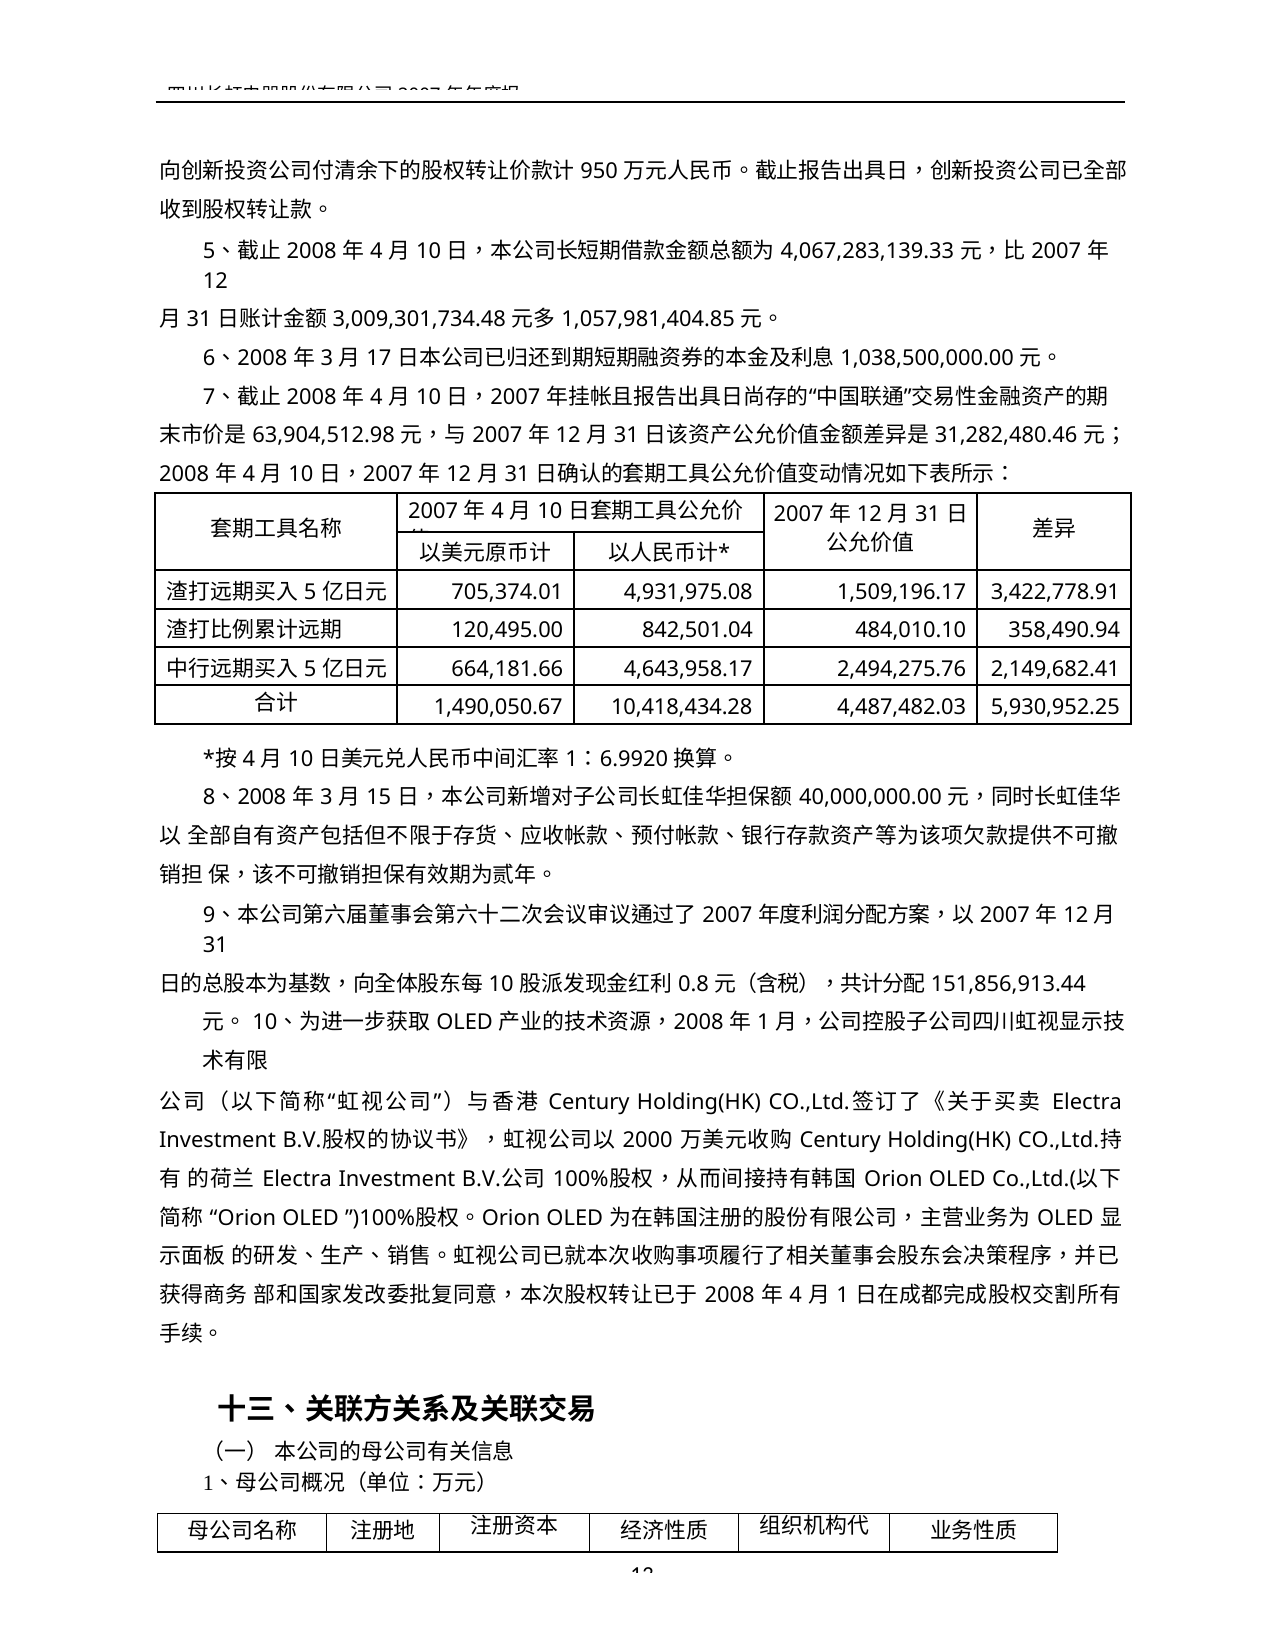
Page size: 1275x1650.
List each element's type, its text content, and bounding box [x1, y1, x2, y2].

text 向创新投资公司付清余下的股权转让价款计 950 万元人民币。截止报告出具日，创新投资公司已全部 收到股权转让款。 [159, 156, 1134, 224]
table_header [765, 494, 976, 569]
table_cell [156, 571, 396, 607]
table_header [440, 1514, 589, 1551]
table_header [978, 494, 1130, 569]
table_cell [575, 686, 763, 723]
text 日的总股本为基数，向全体股东每 10 股派发现金红利 0.8 元（含税），共计分配 151,856,913.44 元。 10、为进一步获取 OLED 产业的技术资源，2008 年 1 月，公司控股子公司四川虹视显示技术有限 [159, 968, 1134, 1075]
text 月 31 日账计金额 3,009,301,734.48 元多 1,057,981,404.85 元。 [159, 303, 1134, 333]
text 2008 年 4 月 10 日，2007 年 12 月 31 日确认的套期工具公允价值变动情况如下表所示： [159, 458, 1134, 488]
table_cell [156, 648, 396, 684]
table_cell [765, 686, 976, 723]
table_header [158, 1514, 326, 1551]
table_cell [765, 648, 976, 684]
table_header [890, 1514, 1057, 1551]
text 末市价是 63,904,512.98 元，与 2007 年 12 月 31 日该资产公允价值金额差异是 31,282,480.46 元； [159, 419, 1134, 449]
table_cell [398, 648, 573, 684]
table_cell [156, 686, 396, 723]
text 5、截止 2008 年 4 月 10 日，本公司长短期借款金额总额为 4,067,283,139.33 元，比 2007 年 12 [203, 235, 1134, 294]
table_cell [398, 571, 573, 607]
text 公司（以下简称“虹视公司”）与香港 Century Holding(HK) CO.,Ltd.签订了《关于买卖 Electra Investment B.V.股权的协议书》，虹视公司以 2000 万美元收购 Century Holding(HK) CO.,Ltd.持有 的荷兰 Electra Investment B.V.公司 100%股权，从而间接持有韩国 Orion OLED Co.,Ltd.(以下简称 “Orion OLED ”)100%股权。Orion OLED 为在韩国注册的股份有限公司，主营业务为 OLED 显示面板 的研发、生产、销售。虹视公司已就本次收购事项履行了相关董事会股东会决策程序，并已获得商务 部和国家发改委批复同意，本次股权转让已于 2008 年 4 月 1 日在成都完成股权交割所有手续。 [159, 1086, 1122, 1347]
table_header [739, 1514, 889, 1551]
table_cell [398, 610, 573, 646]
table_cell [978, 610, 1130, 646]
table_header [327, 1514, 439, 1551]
text 7、截止 2008 年 4 月 10 日，2007 年挂帐且报告出具日尚存的“中国联通”交易性金融资产的期 [203, 381, 1134, 410]
subtitle 十三、关联方关系及关联交易 [217, 1388, 1134, 1428]
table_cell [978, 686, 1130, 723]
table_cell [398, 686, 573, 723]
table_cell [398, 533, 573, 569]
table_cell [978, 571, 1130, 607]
text 9、本公司第六届董事会第六十二次会议审议通过了 2007 年度利润分配方案，以 2007 年 12 月 31 [203, 899, 1134, 959]
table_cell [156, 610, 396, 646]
text 1、母公司概况（单位：万元） [203, 1467, 1134, 1496]
text *按 4 月 10 日美元兑人民币中间汇率 1：6.9920 换算。 [203, 743, 1134, 772]
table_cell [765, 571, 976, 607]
text （一） 本公司的母公司有关信息 [203, 1436, 1134, 1466]
text 6、2008 年 3 月 17 日本公司已归还到期短期融资券的本金及利息 1,038,500,000.00 元。 [203, 342, 1134, 372]
text 8、2008 年 3 月 15 日，本公司新增对子公司长虹佳华担保额 40,000,000.00 元，同时长虹佳华以 全部自有资产包括但不限于存货、应收帐款、预付帐款、银行存款资产等为该项欠款提供不可撤销担 保，该不可撤销担保有效期为贰年。 [159, 781, 1122, 888]
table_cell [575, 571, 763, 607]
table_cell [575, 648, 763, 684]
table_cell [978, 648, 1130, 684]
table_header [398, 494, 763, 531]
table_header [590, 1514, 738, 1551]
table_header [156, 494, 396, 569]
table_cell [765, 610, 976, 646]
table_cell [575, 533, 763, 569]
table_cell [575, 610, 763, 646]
